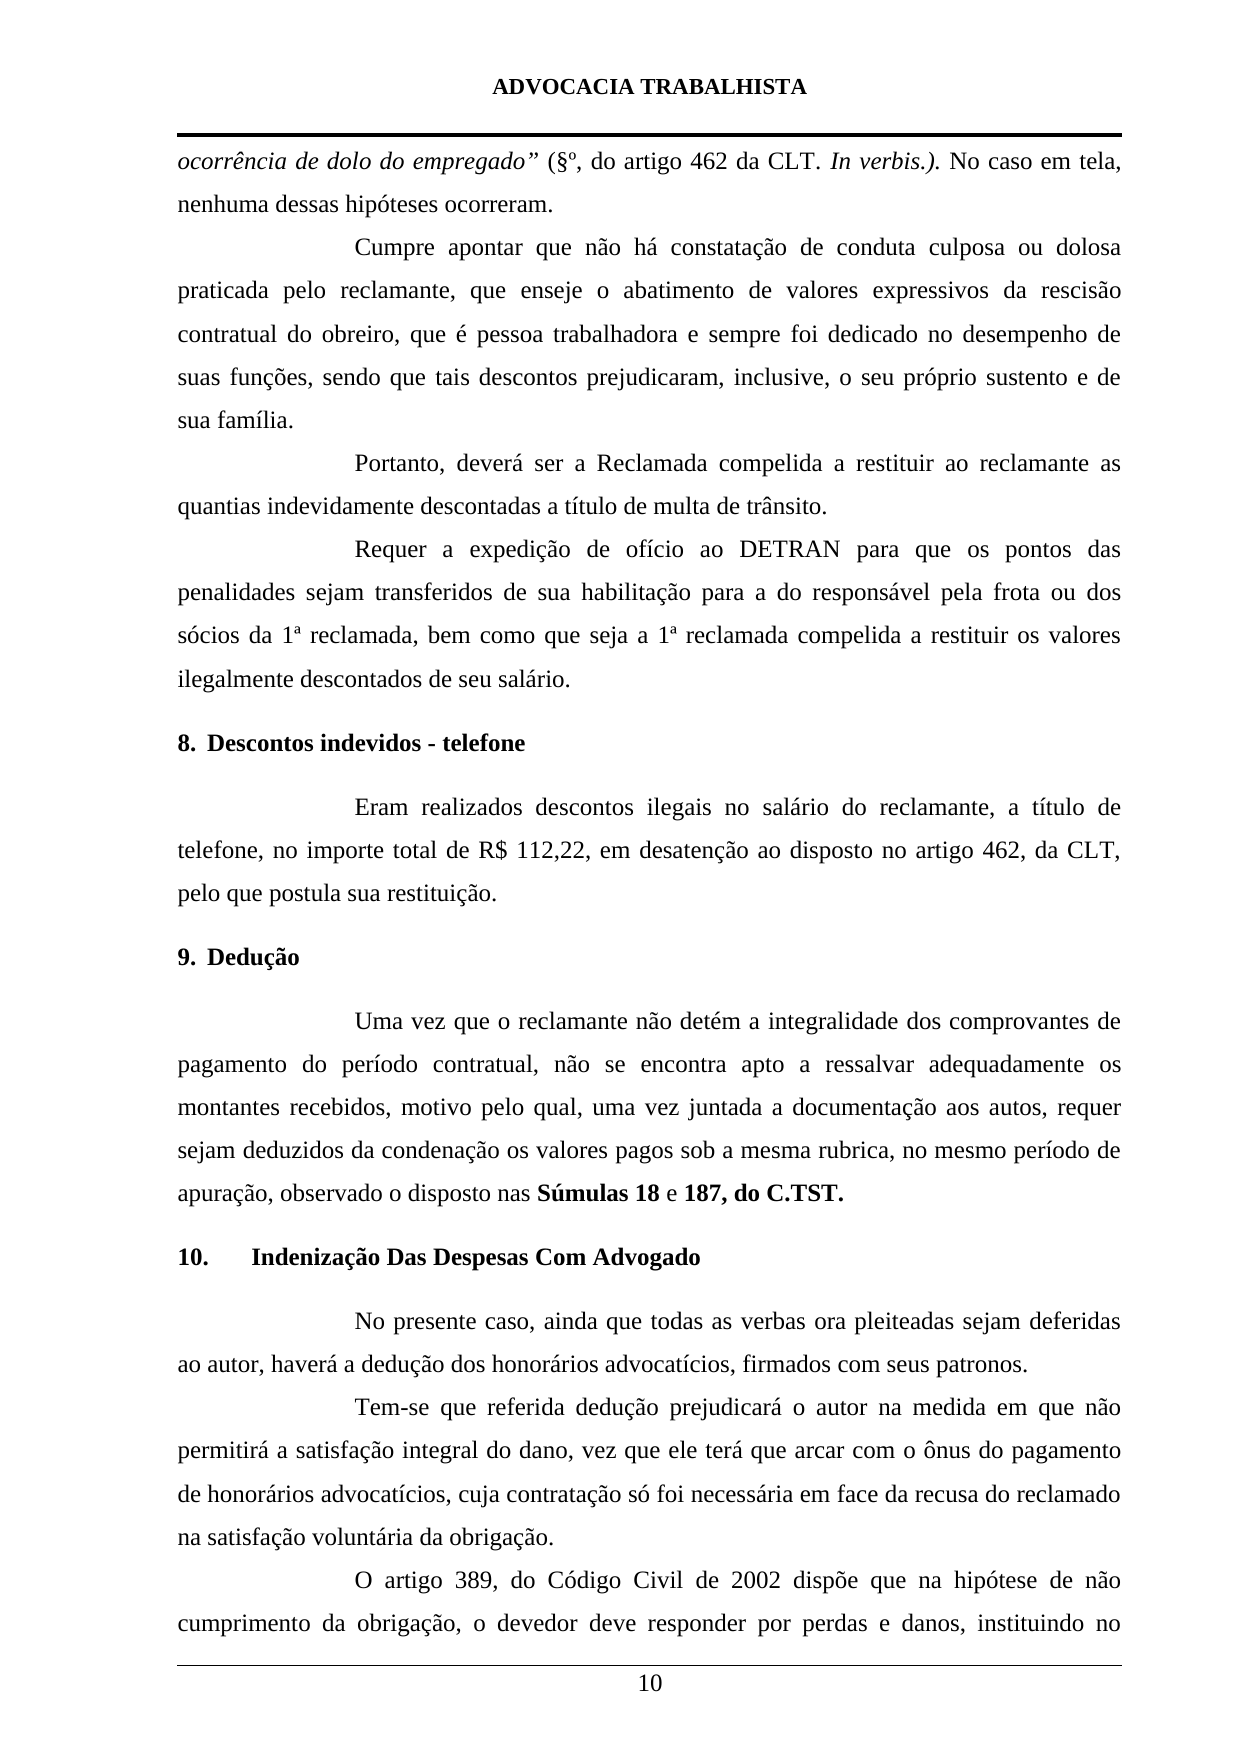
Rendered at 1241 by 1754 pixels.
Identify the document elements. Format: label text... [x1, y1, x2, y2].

text Portanto, deverá ser a Reclamada compelida a restituir ao reclamante as quantias indevidamente descontadas a título de multa de trânsito. [177, 448, 1122, 520]
subtitle Indenização Das Despesas Com Advogado [177, 1242, 1122, 1271]
text No presente caso, ainda que todas as verbas ora pleiteadas sejam deferidas ao autor, haverá a dedução dos honorários advocatícios, firmados com seus patronos. [177, 1306, 1122, 1378]
text Uma vez que o reclamante não detém a integralidade dos comprovantes de pagamento do período contratual, não se encontra apto a ressalvar adequadamente os montantes recebidos, motivo pelo qual, uma vez juntada a documentação aos autos, requer sejam deduzidos da condenação os valores pagos sob a mesma rubrica, no mesmo período de apuração, observado o disposto nas Súmulas 18 e 187, do C.TST. [177, 1006, 1122, 1207]
subtitle Dedução [177, 942, 1122, 971]
subtitle Descontos indevidos - telefone [177, 728, 1122, 756]
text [177, 1565, 1122, 1637]
text Tem-se que referida dedução prejudicará o autor na medida em que não permitirá a satisfação integral do dano, vez que ele terá que arcar com o ônus do pagamento de honorários advocatícios, cuja contratação só foi necessária em face da recusa do reclamado na satisfação voluntária da obrigação. [177, 1392, 1122, 1551]
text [177, 146, 1122, 218]
text Cumpre apontar que não há constatação de conduta culposa ou dolosa praticada pelo reclamante, que enseje o abatimento de valores expressivos da rescisão contratual do obreiro, que é pessoa trabalhadora e sempre foi dedicado no desempenho de suas funções, sendo que tais descontos prejudicaram, inclusive, o seu próprio sustento e de sua família. [177, 232, 1122, 434]
text Eram realizados descontos ilegais no salário do reclamante, a título de telefone, no importe total de R$ 112,22, em desatenção ao disposto no artigo 462, da CLT, pelo que postula sua restituição. [177, 792, 1122, 907]
text Requer a expedição de ofício ao DETRAN para que os pontos das penalidades sejam transferidos de sua habilitação para a do responsável pela frota ou dos sócios da 1ª reclamada, bem como que seja a 1ª reclamada compelida a restituir os valores ilegalmente descontados de seu salário. [177, 534, 1122, 692]
